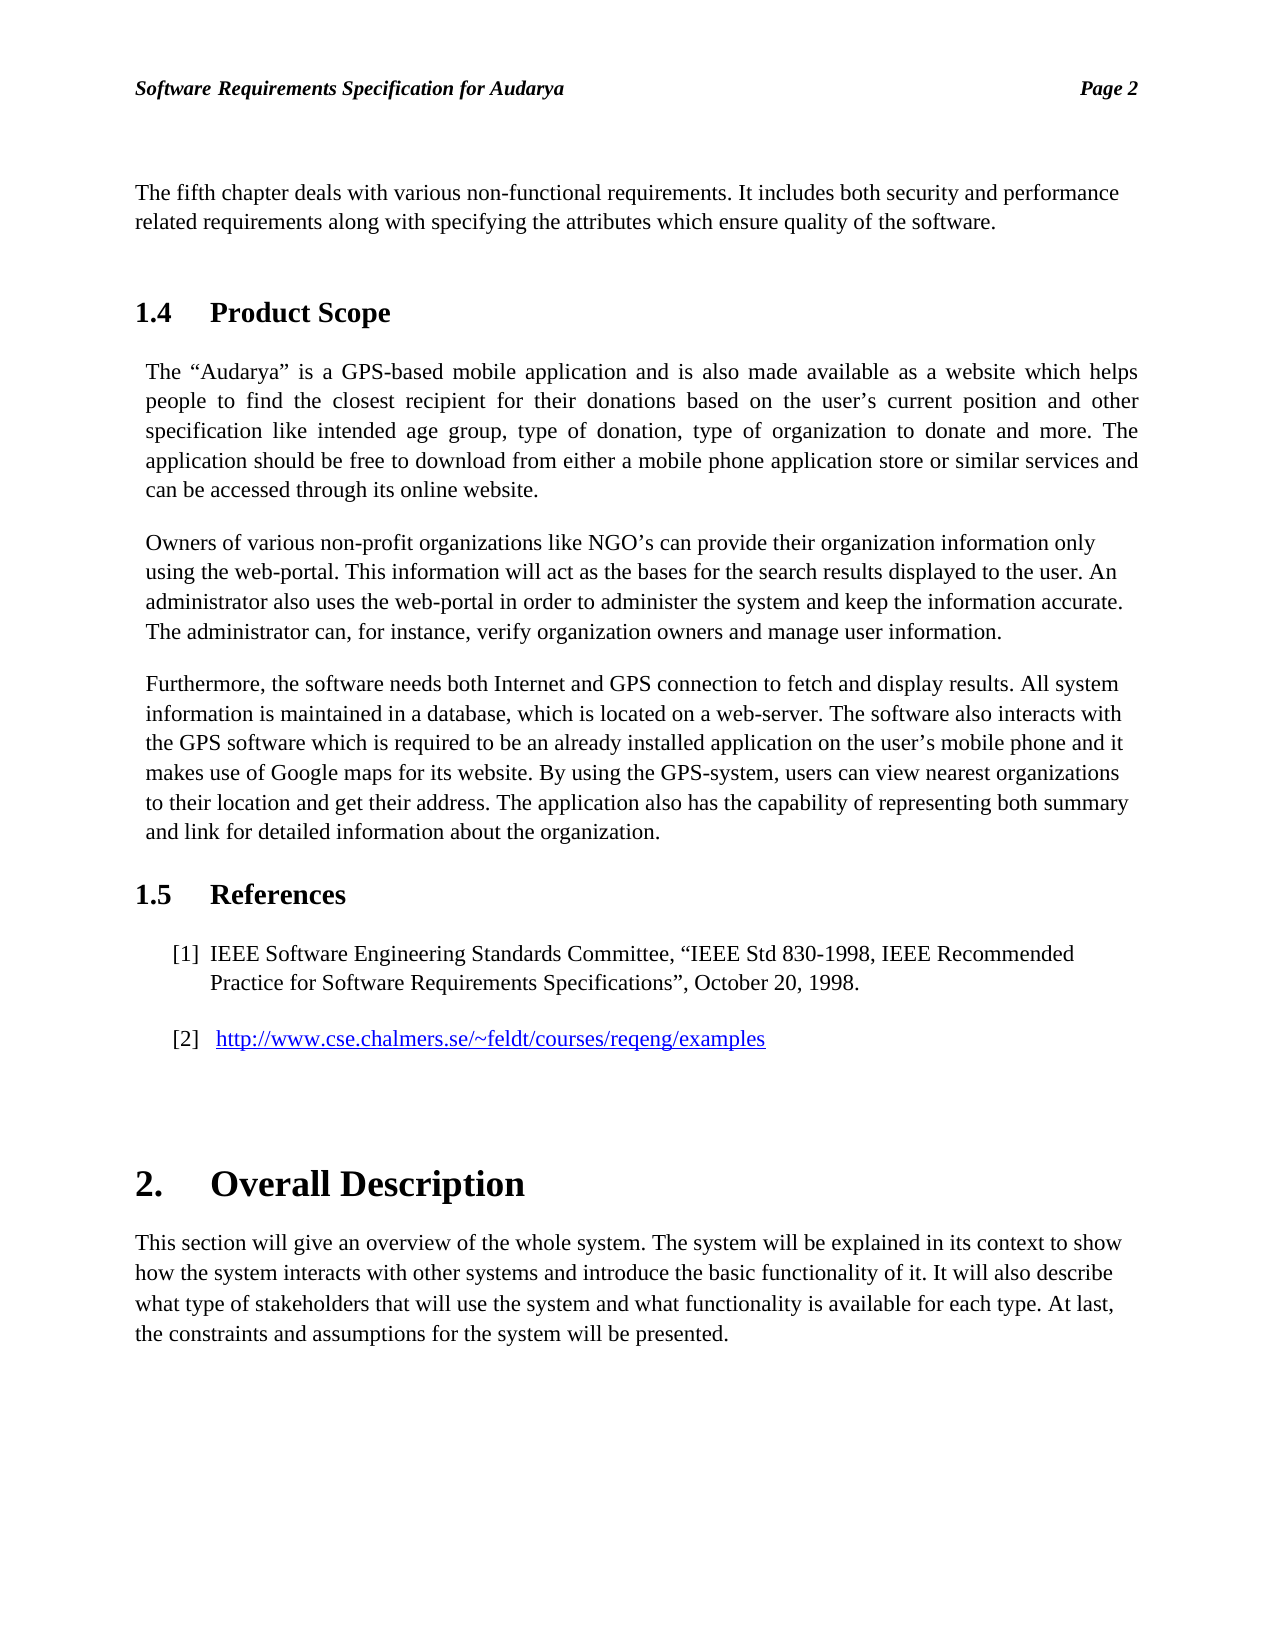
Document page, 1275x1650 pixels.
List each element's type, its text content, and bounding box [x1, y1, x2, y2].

list IEEE Software Engineering Standards Committee, “IEEE Std 830-1998, IEEE Recommended Practice for Software Requirements Specifications”, October 20, 1998. [172, 940, 1140, 995]
text Owners of various non-profit organizations like NGO’s can provide their organization information only using the web-portal. This information will act as the bases for the search results displayed to the user. An administrator also uses the web-portal in order to administer the system and keep the information accurate. The administrator can, for instance, verify organization owners and manage user information. [145, 529, 1140, 644]
text The “Audarya” is a GPS-based mobile application and is also made available as a website which helps people to find the closest recipient for their donations based on the user’s current position and other specification like intended age group, type of donation, type of organization to donate and more. The application should be free to download from either a mobile phone application store or similar services and can be accessed through its online website. [145, 358, 1140, 503]
subtitle Product Scope [135, 295, 1140, 328]
text The fifth chapter deals with various non-functional requirements. It includes both security and performance related requirements along with specifying the attributes which ensure quality of the software. [135, 179, 1140, 234]
subtitle Overall Description [135, 1161, 1140, 1204]
text This section will give an overview of the whole system. The system will be explained in its context to show how the system interacts with other systems and introduce the basic functionality of it. It will also describe what type of stakeholders that will use the system and what functionality is available for each type. At last, the constraints and assumptions for the system will be presented. [135, 1229, 1140, 1346]
subtitle References [135, 877, 1140, 911]
list http://www.cse.chalmers.se/~feldt/courses/reqeng/examples [172, 1020, 1140, 1053]
text Furthermore, the software needs both Internet and GPS connection to fetch and display results. All system information is maintained in a database, which is located on a web-server. The software also interacts with the GPS software which is required to be an already installed application on the user’s mobile phone and it makes use of Google maps for its website. By using the GPS-system, users can view nearest organizations to their location and get their address. The application also has the capability of representing both summary and link for detailed information about the organization. [145, 670, 1140, 845]
